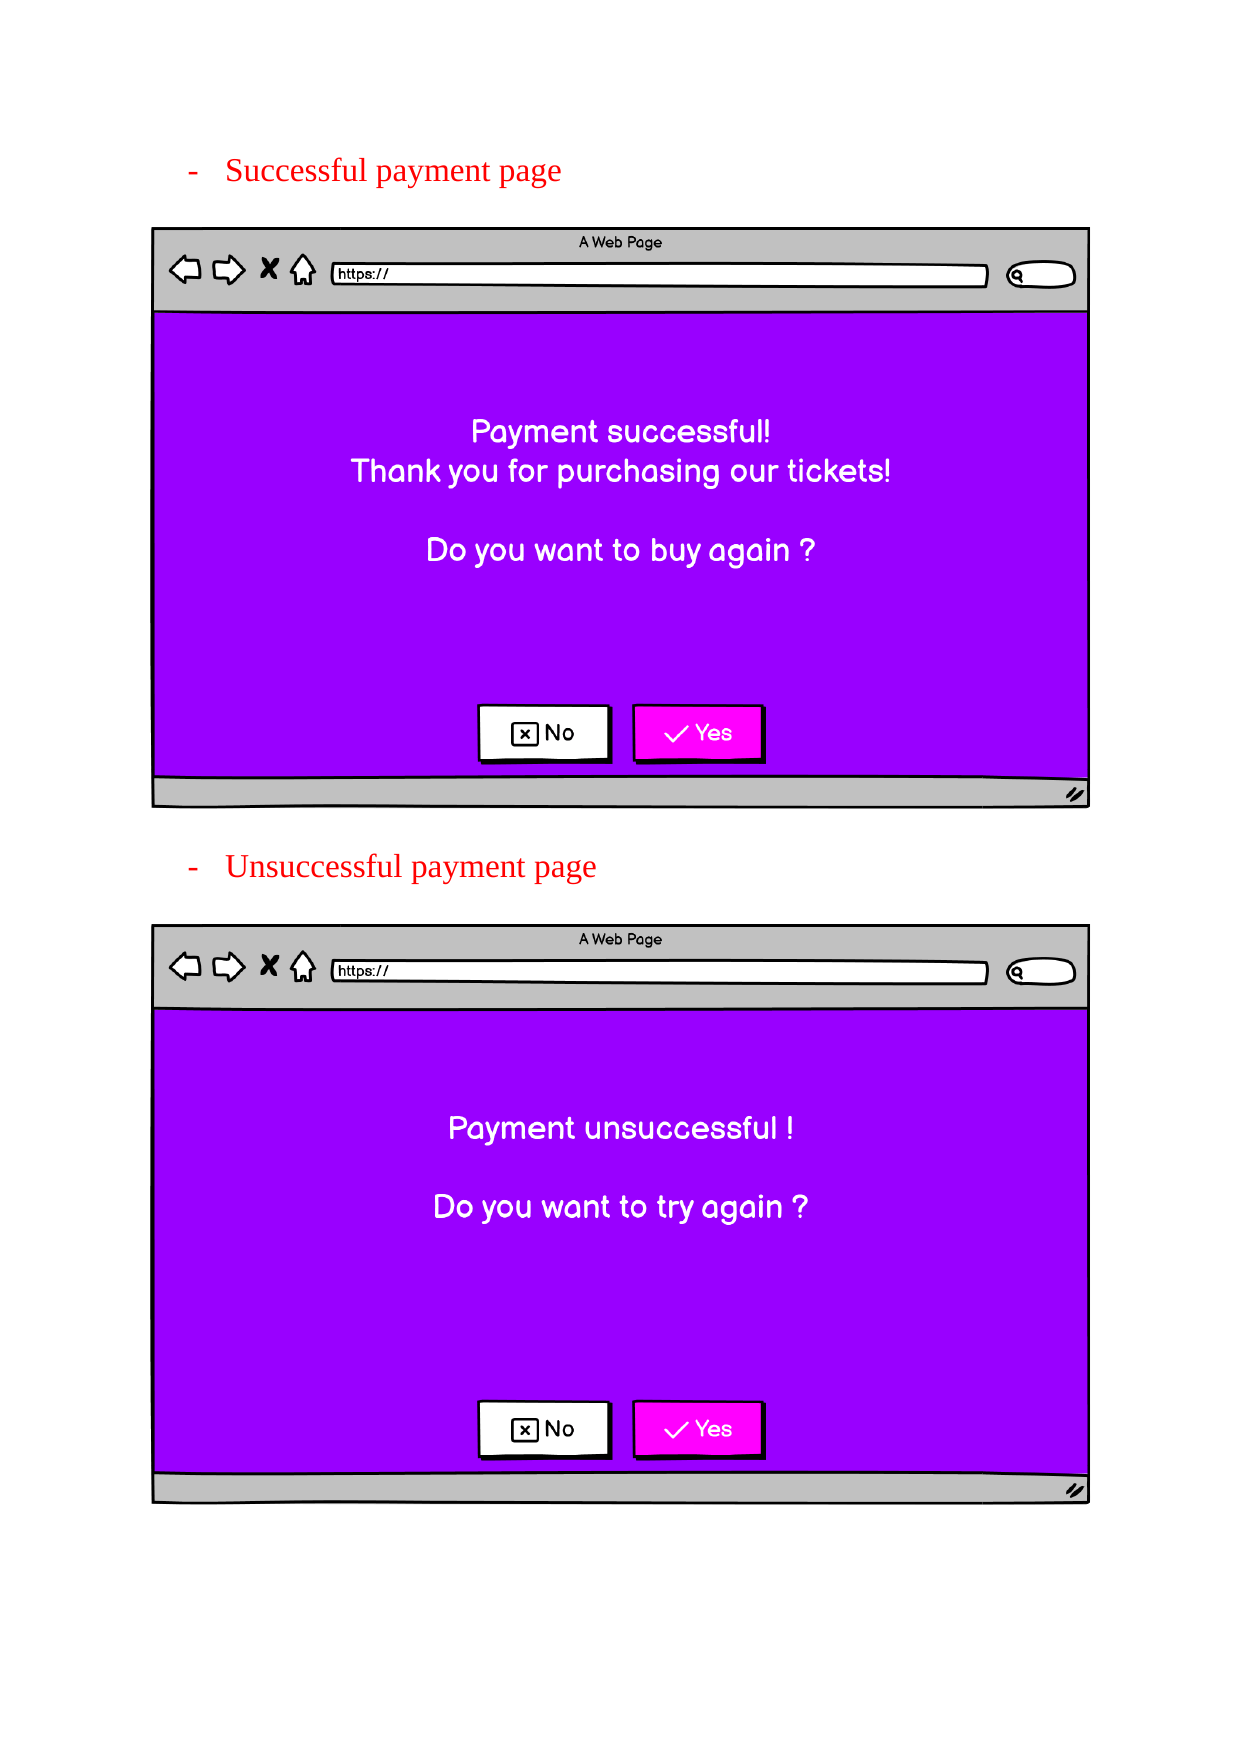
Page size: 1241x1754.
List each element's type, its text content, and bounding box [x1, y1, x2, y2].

picture [150, 226, 1091, 809]
list Successful payment page [187, 150, 1090, 188]
list Unsuccessful payment page [187, 846, 1090, 885]
picture [150, 923, 1091, 1505]
